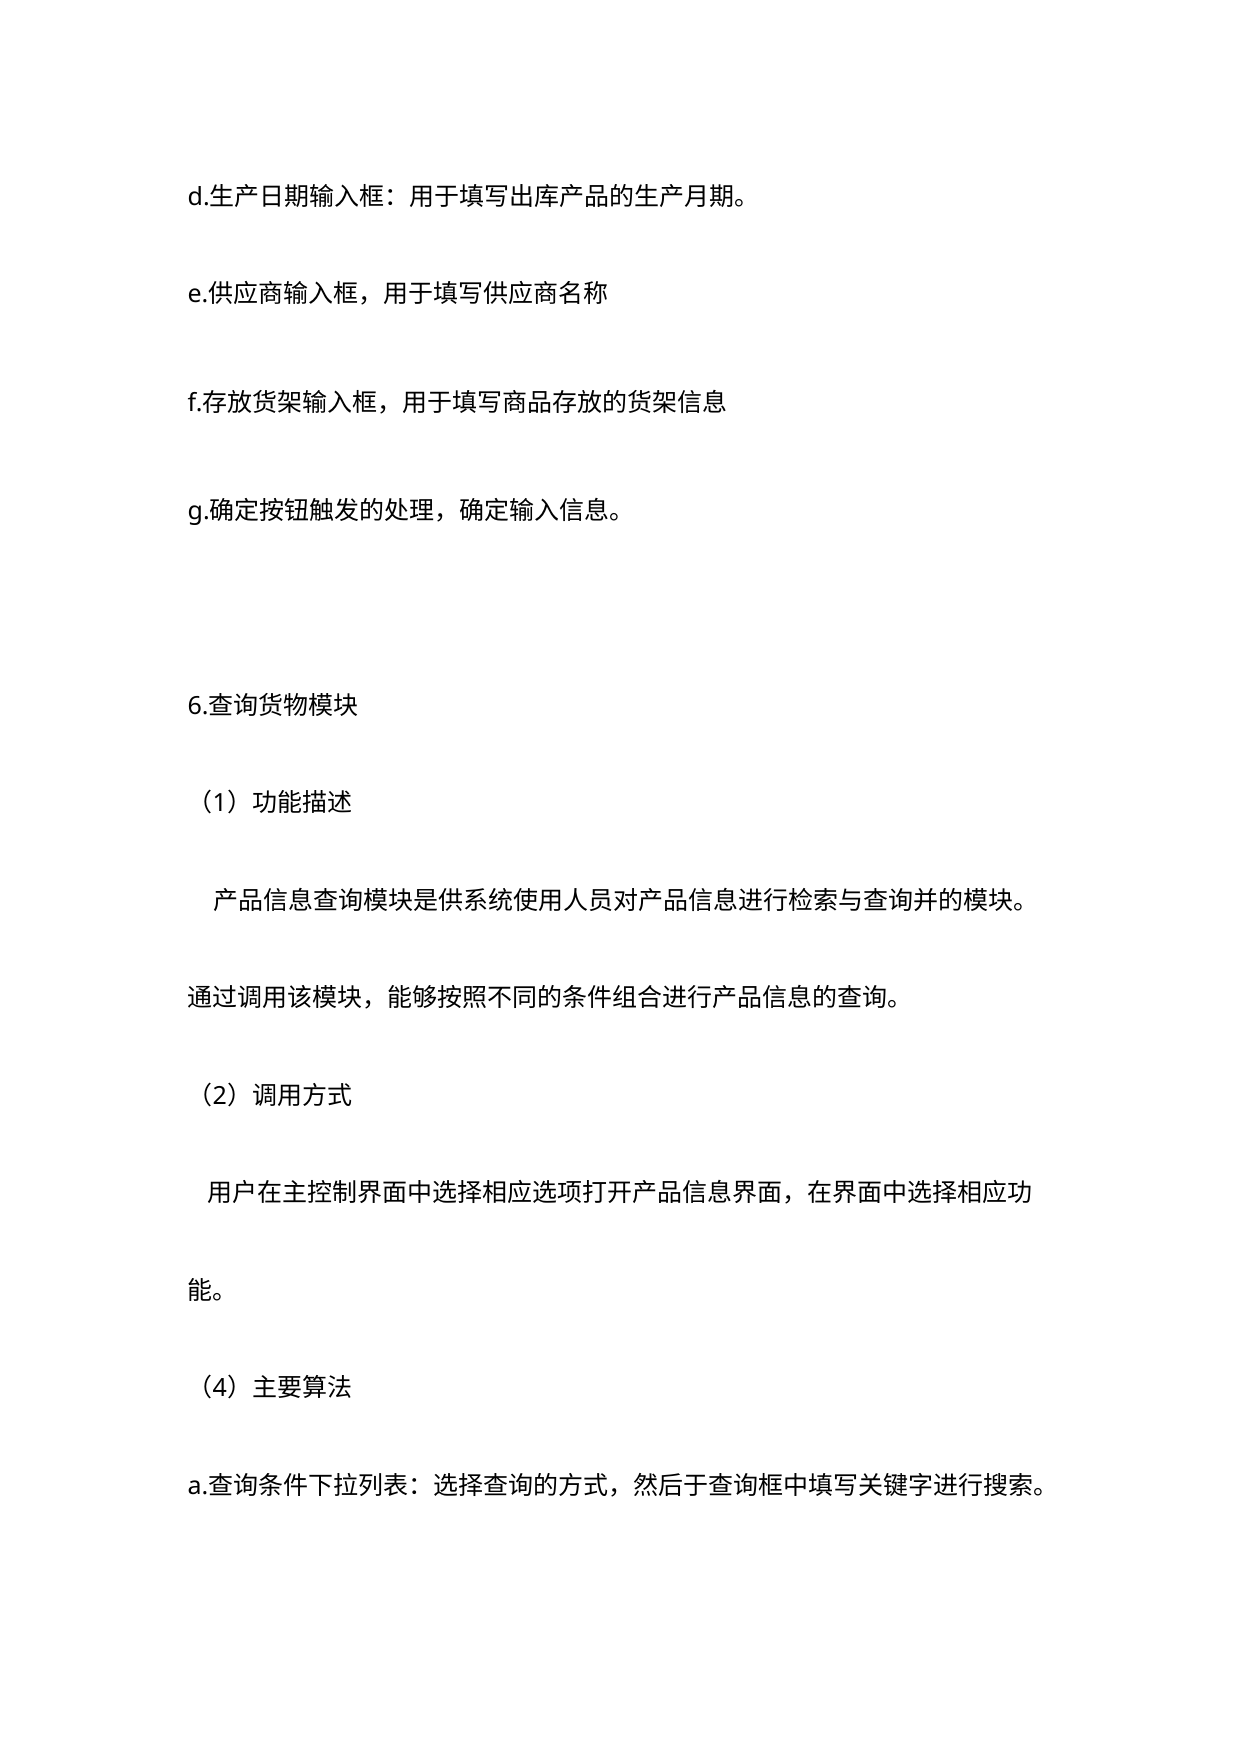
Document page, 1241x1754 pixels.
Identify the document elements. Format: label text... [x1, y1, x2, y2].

list f.存放货架输入框，用于填写商品存放的货架信息 [187, 368, 1053, 433]
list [187, 162, 1053, 324]
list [187, 476, 1053, 1516]
